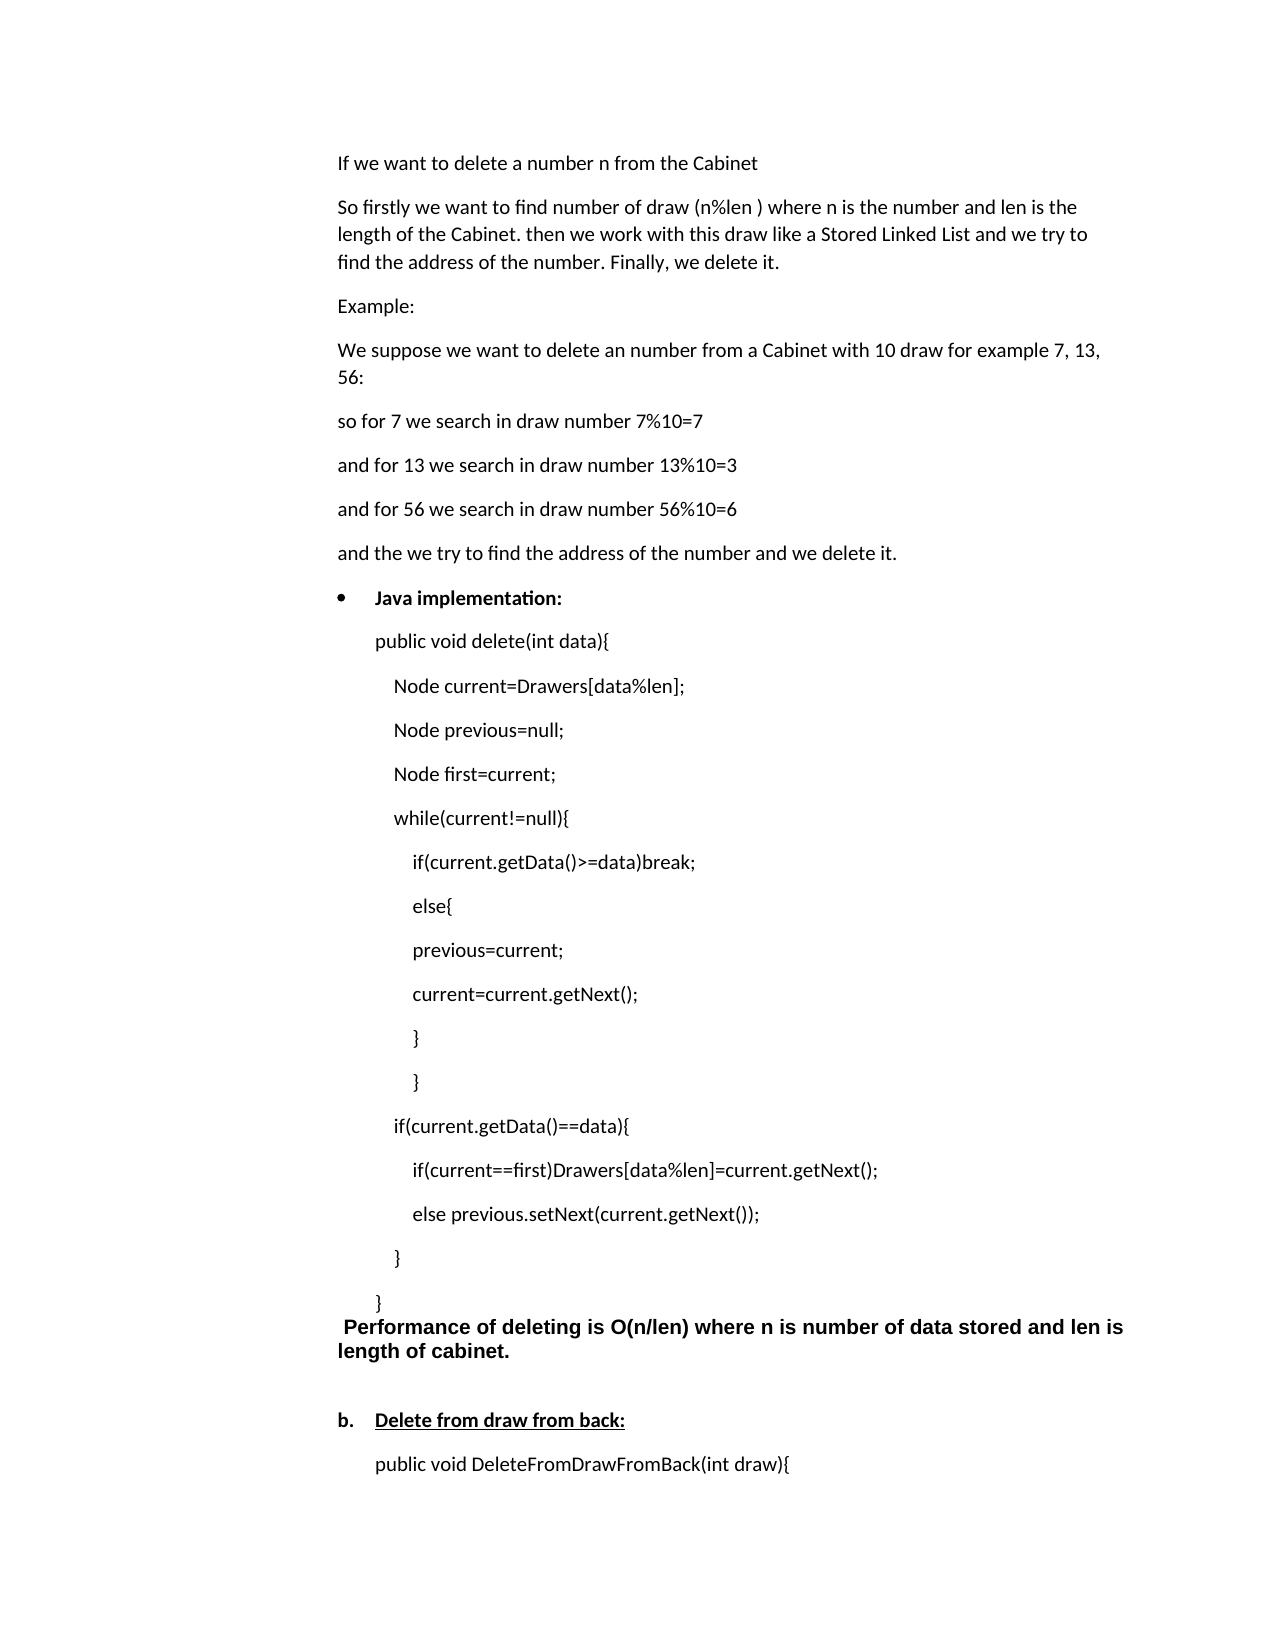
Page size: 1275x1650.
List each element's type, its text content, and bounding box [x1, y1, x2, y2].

list Delete from draw from back: [337, 1407, 1125, 1432]
text and for 13 we search in draw number 13%10=3 [337, 452, 1125, 478]
text Example: [337, 293, 1125, 318]
text if(current.getData()==data){ [375, 1113, 1125, 1139]
text So firstly we want to find number of draw (n%len ) where n is the number and len is the length of the Cabinet. then we work with this draw like a Stored Linked List and we try to find the address of the number. Finally, we delete it. [337, 194, 1125, 274]
text Performance of deleting is O(n/len) where n is number of data stored and len is length of cabinet. [337, 1315, 1125, 1363]
text Node current=Drawers[data%len]; [375, 673, 1125, 698]
text else previous.setNext(current.getNext()); [375, 1202, 1125, 1227]
text If we want to delete a number n from the Cabinet [337, 150, 1125, 175]
text while(current!=null){ [375, 805, 1125, 830]
list Java implementation: [337, 585, 1125, 610]
text and for 56 we search in draw number 56%10=6 [337, 497, 1125, 522]
text } [375, 1025, 1125, 1051]
text current=current.getNext(); [375, 981, 1125, 1007]
text Node previous=null; [375, 717, 1125, 742]
text } [375, 1246, 1125, 1271]
text } [375, 1290, 1125, 1315]
text } [375, 1069, 1125, 1095]
text so for 7 we search in draw number 7%10=7 [337, 408, 1125, 434]
text public void DeleteFromDrawFromBack(int draw){ [375, 1451, 1125, 1477]
text Node first=current; [375, 761, 1125, 786]
text else{ [375, 893, 1125, 918]
text We suppose we want to delete an number from a Cabinet with 10 draw for example 7, 13, 56: [337, 337, 1125, 390]
text and the we try to find the address of the number and we delete it. [337, 541, 1125, 566]
text if(current==first)Drawers[data%len]=current.getNext(); [375, 1157, 1125, 1183]
text public void delete(int data){ [375, 629, 1125, 654]
text if(current.getData()>=data)break; [375, 849, 1125, 874]
text previous=current; [375, 937, 1125, 963]
